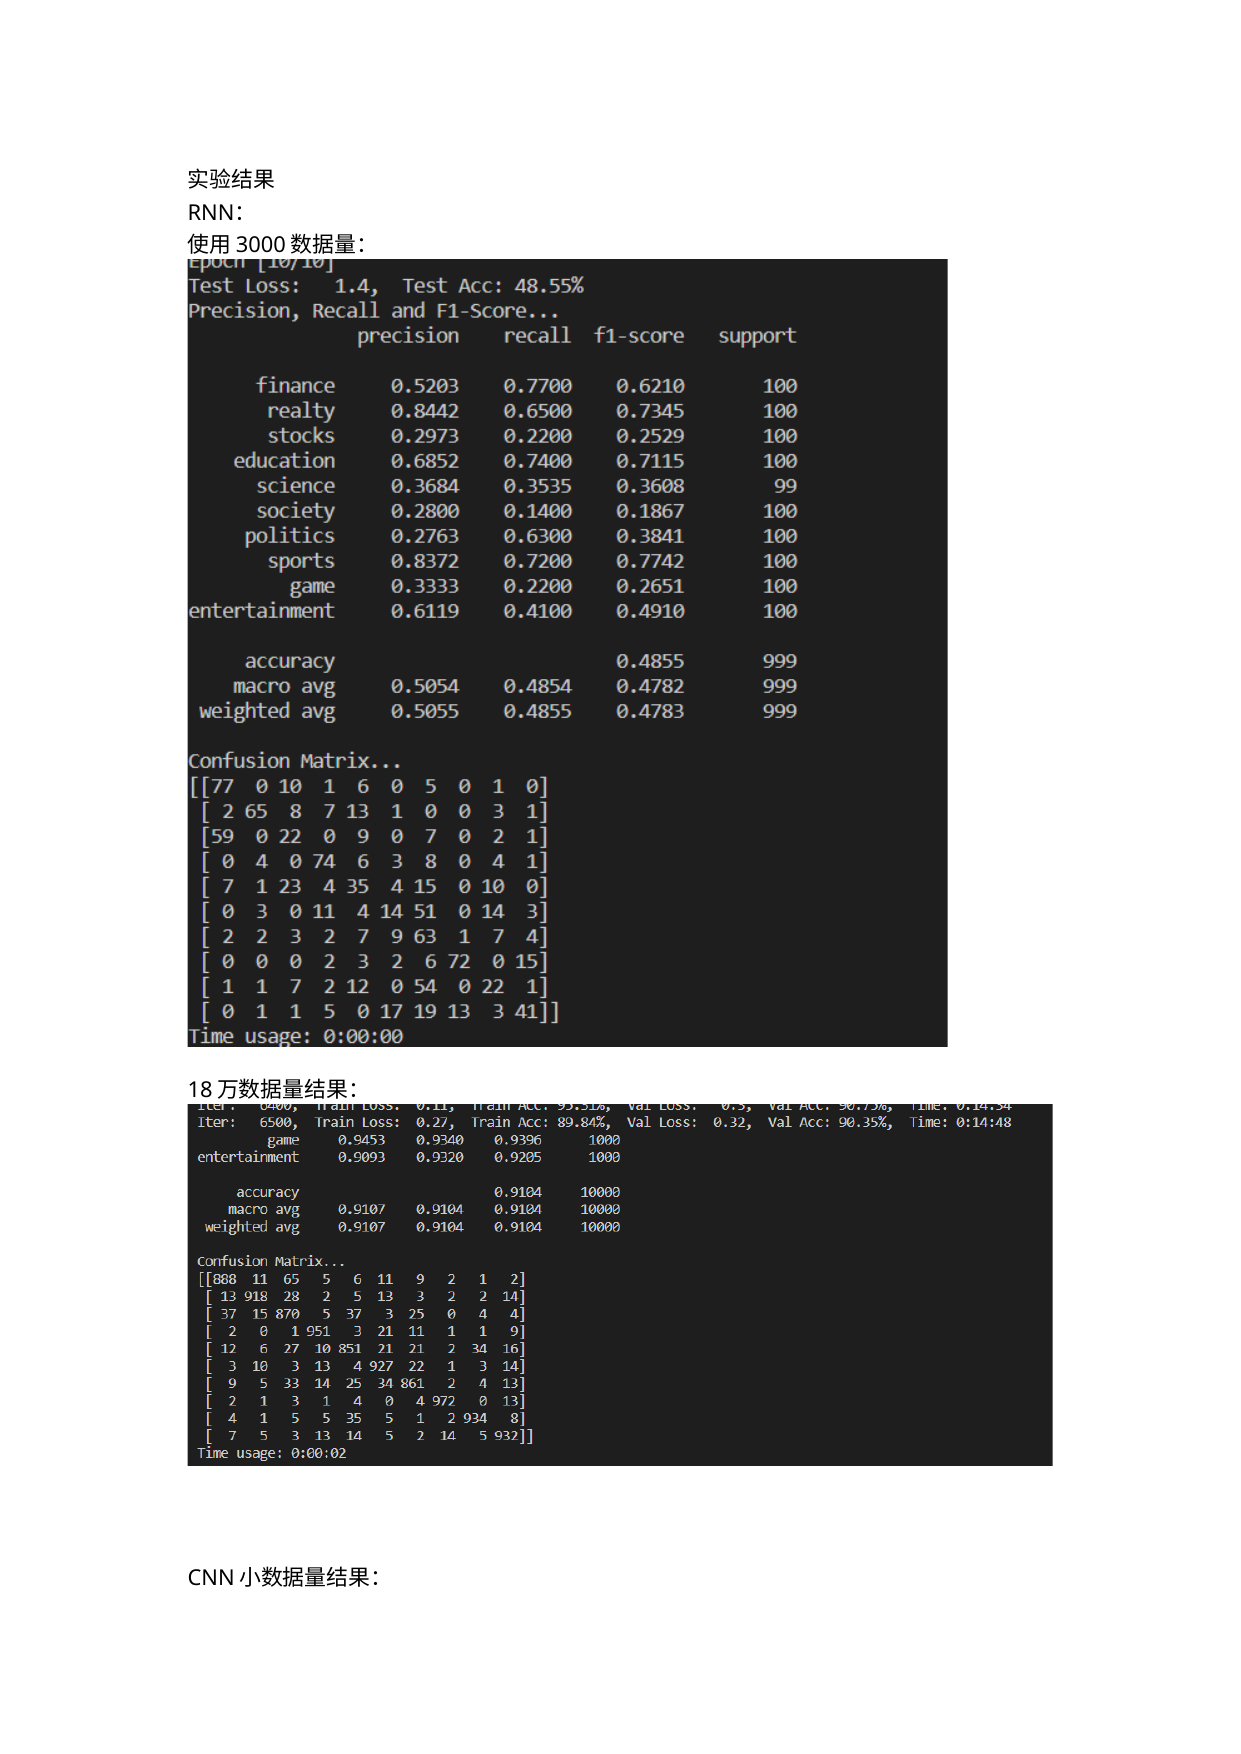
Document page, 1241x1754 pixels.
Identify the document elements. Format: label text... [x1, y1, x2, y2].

text 使用3000数据量： [187, 227, 1053, 259]
picture [187, 1104, 1053, 1466]
picture [187, 259, 948, 1047]
text 18万数据量结果： [187, 1072, 1053, 1104]
text CNN小数据量结果： [187, 1559, 1053, 1592]
text 实验结果 [187, 162, 1053, 194]
text RNN： [187, 194, 1053, 227]
